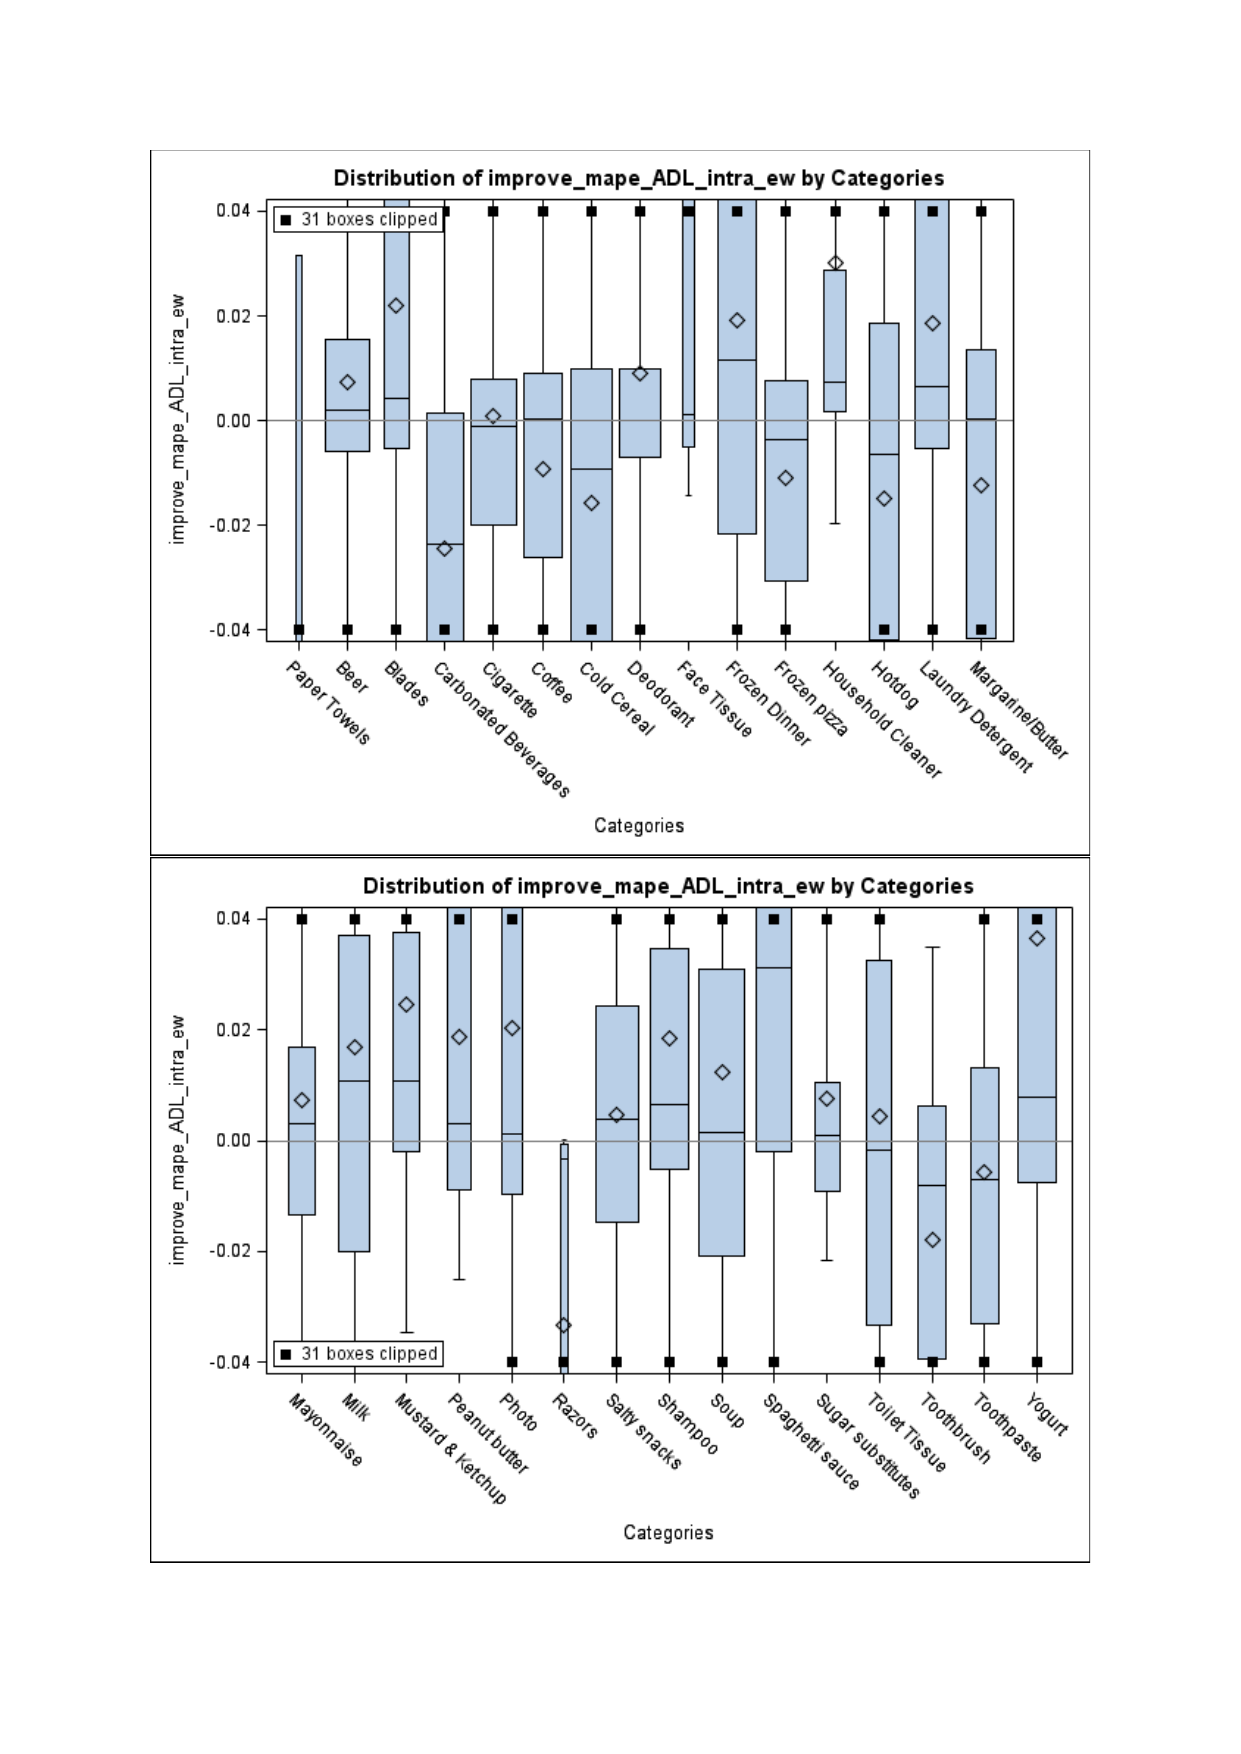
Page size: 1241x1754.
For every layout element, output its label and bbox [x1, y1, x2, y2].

picture [150, 150, 1091, 856]
picture [150, 857, 1091, 1563]
